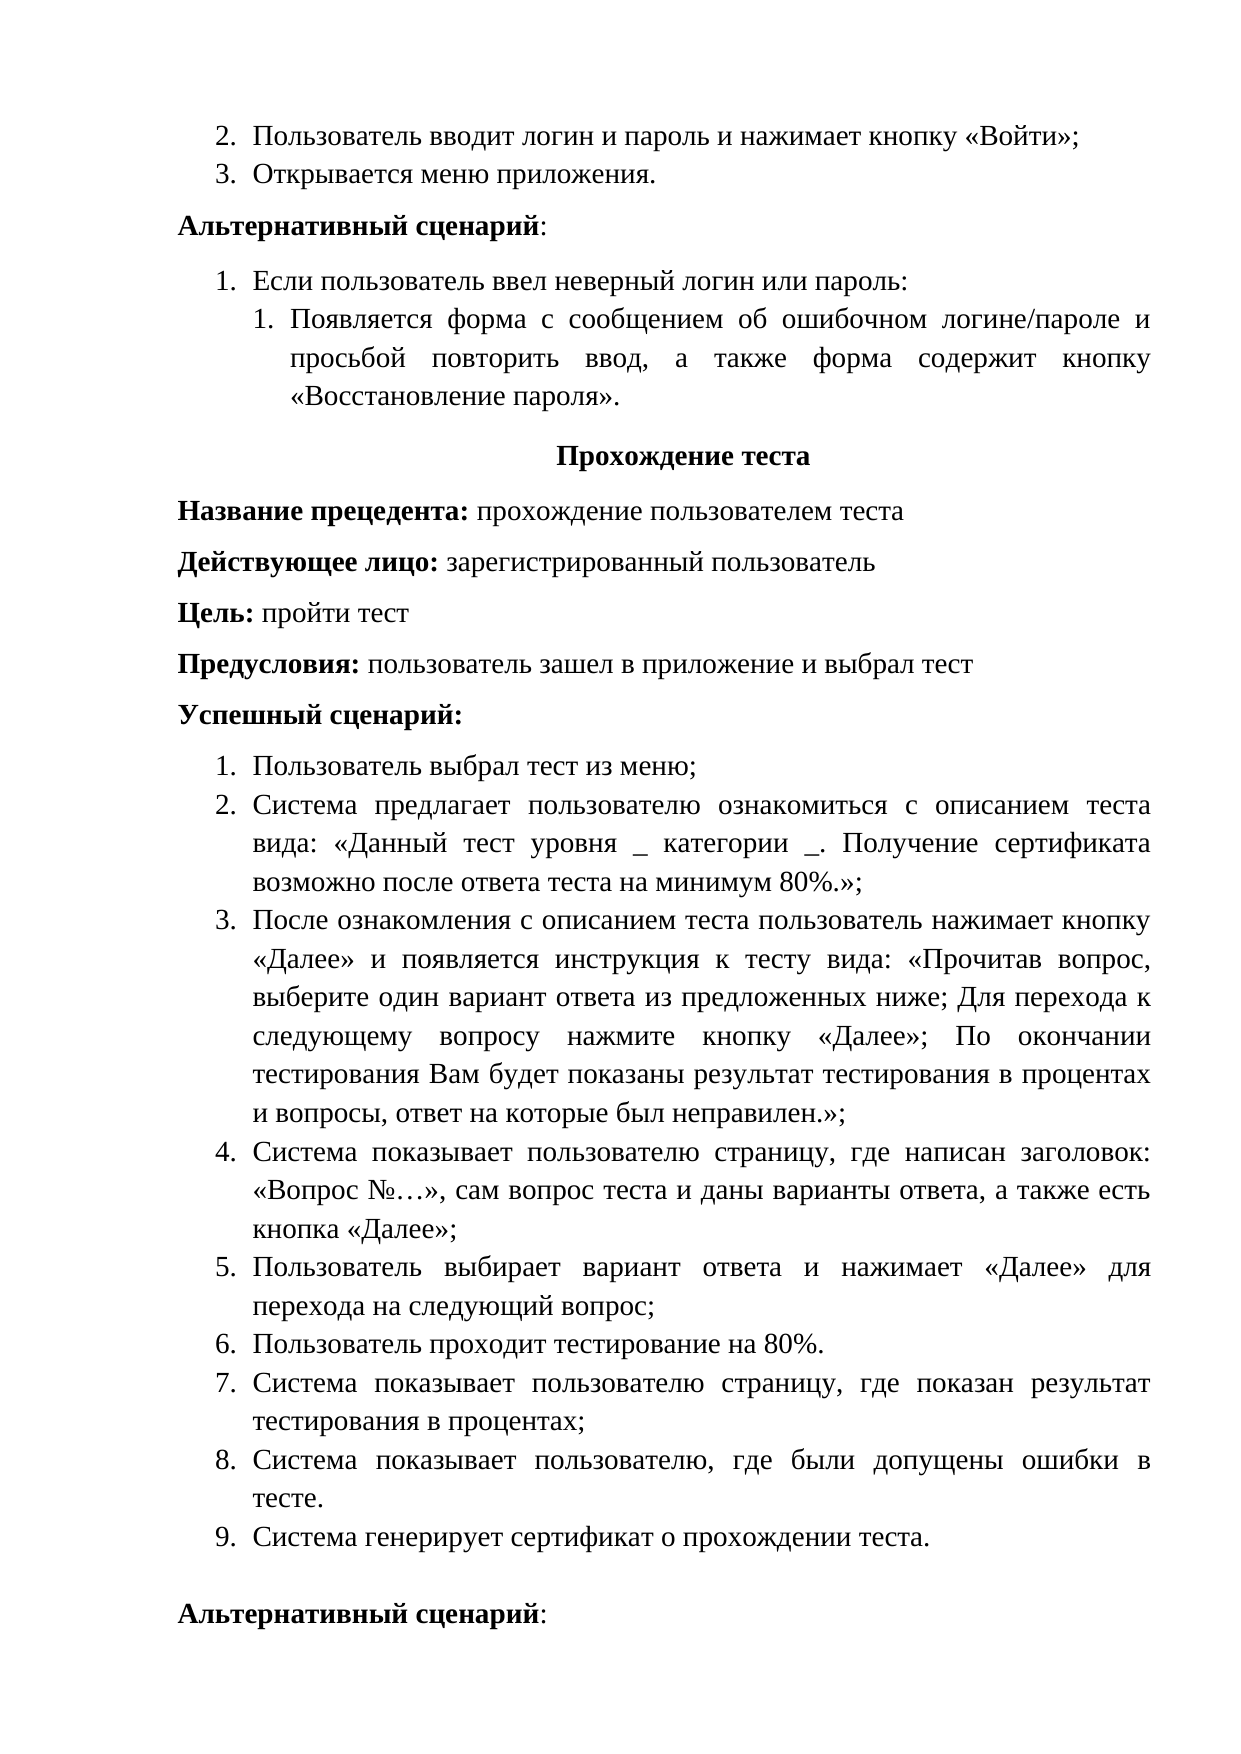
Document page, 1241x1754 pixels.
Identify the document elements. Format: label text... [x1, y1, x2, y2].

text Прохождение теста [215, 438, 1152, 471]
list Система генерирует сертификат о прохождении теста. [215, 1519, 1152, 1553]
list Система показывает пользователю, где были допущены ошибки в тесте. [215, 1442, 1152, 1514]
list После ознакомления с описанием теста пользователь нажимает кнопку «Далее» и появляется инструкция к тесту вида: «Прочитав вопрос, выберите один вариант ответа из предложенных ниже; Для перехода к следующему вопросу нажмите кнопку «Далее»; По окончании тестирования Вам будет показаны результат тестирования в процентах и вопросы, ответ на которые был неправилен.»; [215, 902, 1152, 1129]
list Система показывает пользователю страницу, где написан заголовок: «Вопрос №…», сам вопрос теста и даны варианты ответа, а также есть кнопка «Далее»; [215, 1134, 1152, 1244]
list Если пользователь ввел неверный логин или пароль: [215, 263, 1152, 296]
list Пользователь выбрал тест из меню; [215, 748, 1152, 782]
list Система показывает пользователю страницу, где показан результат тестирования в процентах; [215, 1365, 1152, 1437]
list Пользователь проходит тестирование на 80%. [215, 1326, 1152, 1360]
list Система предлагает пользователю ознакомиться с описанием теста вида: «Данный тест уровня _ категории _. Получение сертификата возможно после ответа теста на минимум 80%.»; [215, 787, 1152, 897]
text Действующее лицо: зарегистрированный пользователь [177, 544, 1152, 578]
list Альтернативный сценарий: [177, 1596, 1152, 1630]
text Название прецедента: прохождение пользователем теста [177, 493, 1152, 527]
list Пользователь выбирает вариант ответа и нажимает «Далее» для перехода на следующий вопрос; [215, 1249, 1152, 1321]
text Цель: пройти тест [177, 595, 1152, 629]
text Успешный сценарий: [177, 697, 1152, 731]
text Предусловия: пользователь зашел в приложение и выбрал тест [177, 646, 1152, 680]
list Пользователь вводит логин и пароль и нажимает кнопку «Войти»; [215, 118, 1152, 152]
list Открывается меню приложения. [215, 157, 1152, 190]
list Появляется форма с сообщением об ошибочном логине/пароле и просьбой повторить ввод, а также форма содержит кнопку «Восстановление пароля». [252, 301, 1152, 412]
text Альтернативный сценарий: [177, 208, 1152, 241]
